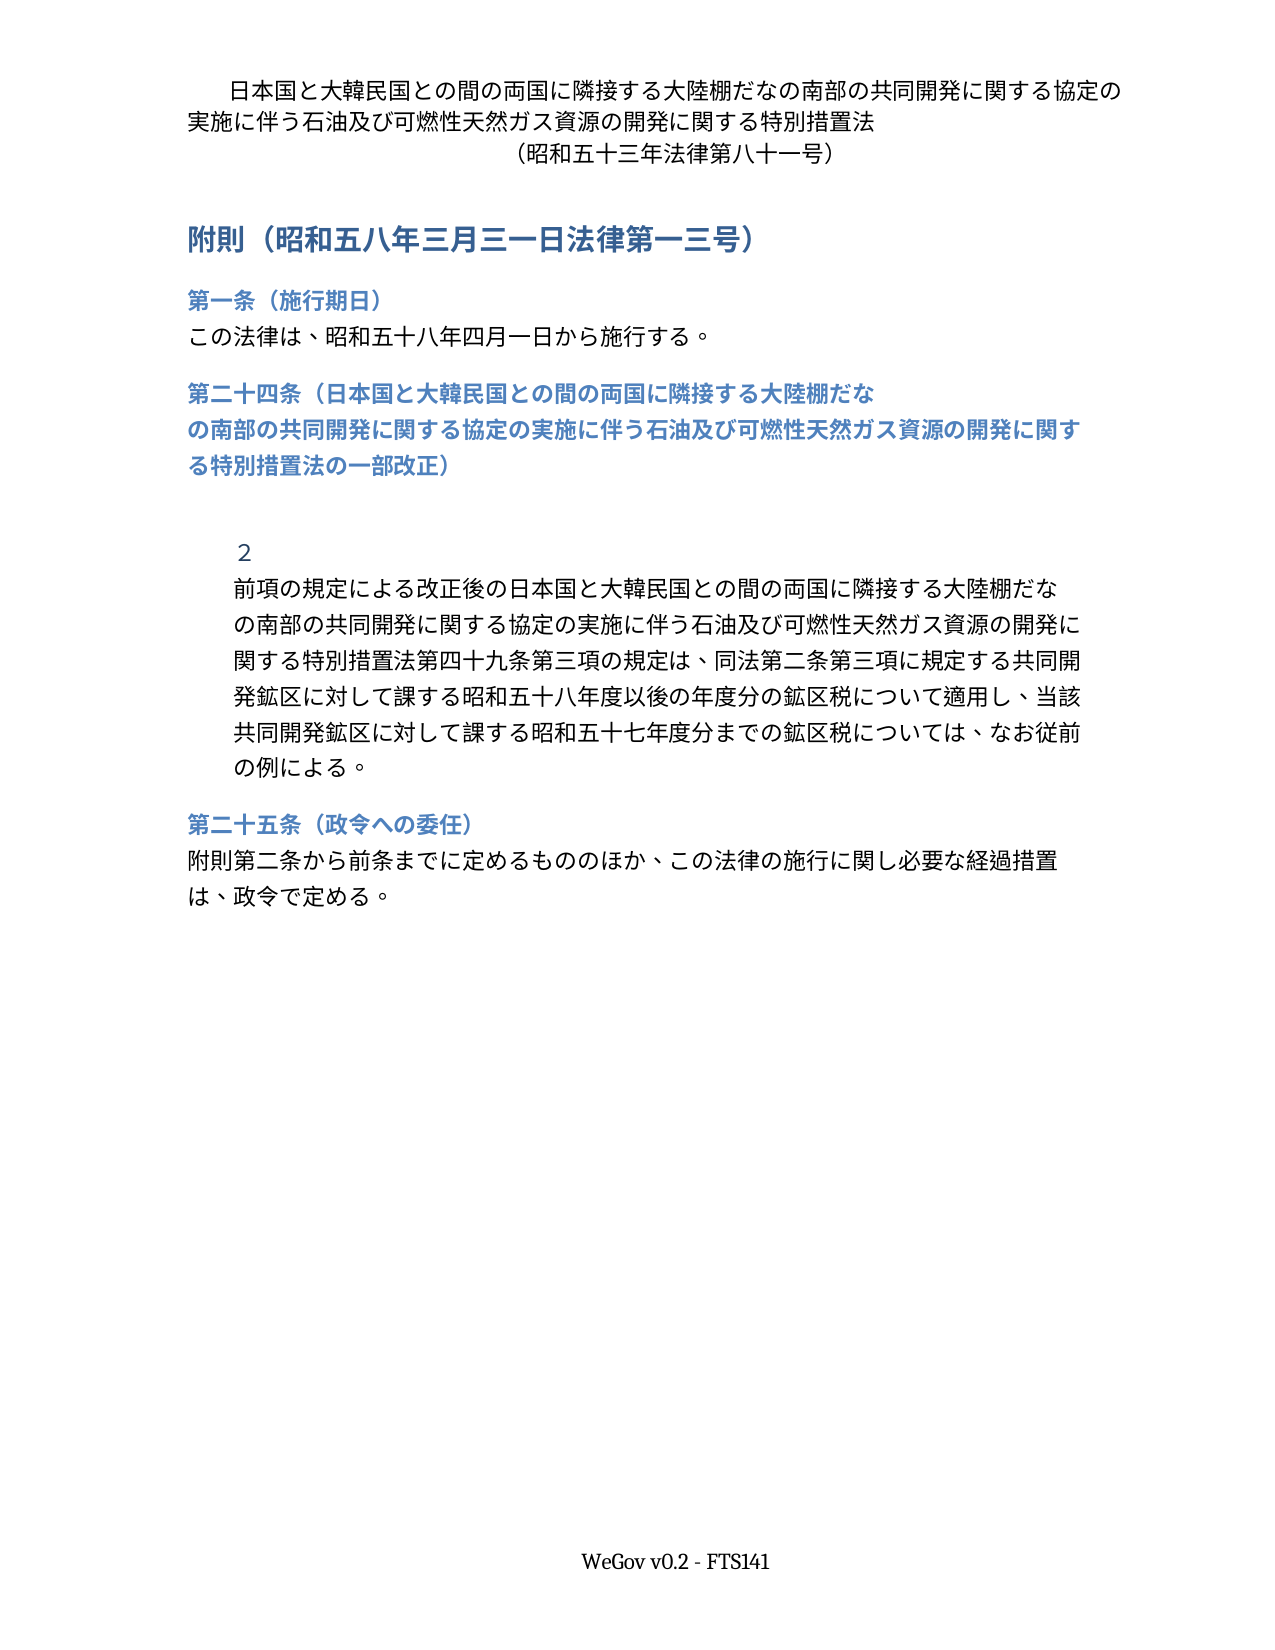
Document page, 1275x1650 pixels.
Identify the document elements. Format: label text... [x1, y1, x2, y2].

subtitle 附則（昭和五八年三月三一日法律第一三号） [187, 219, 1087, 258]
text 附則第二条から前条までに定めるもののほか、この法律の施行に関し必要な経過措置は、政令で定める。 [187, 845, 1087, 912]
text この法律は、昭和五十八年四月一日から施行する。 [187, 321, 1087, 352]
subtitle 第二十四条（日本国と大韓民国との間の両国に隣接する大陸棚だな の南部の共同開発に関する協定の実施に伴う石油及び可燃性天然ガス資源の開発に関する特別措置法の一部改正） [187, 378, 1087, 481]
subtitle 第二十五条（政令への委任） [187, 809, 1087, 840]
subtitle ２ [233, 537, 1087, 568]
text 前項の規定による改正後の日本国と大韓民国との間の両国に隣接する大陸棚だな の南部の共同開発に関する協定の実施に伴う石油及び可燃性天然ガス資源の開発に関する特別措置法第四十九条第三項の規定は、同法第二条第三項に規定する共同開発鉱区に対して課する昭和五十八年度以後の年度分の鉱区税について適用し、当該共同開発鉱区に対して課する昭和五十七年度分までの鉱区税については、なお従前の例による。 [233, 573, 1087, 784]
subtitle 第一条（施行期日） [187, 285, 1087, 316]
